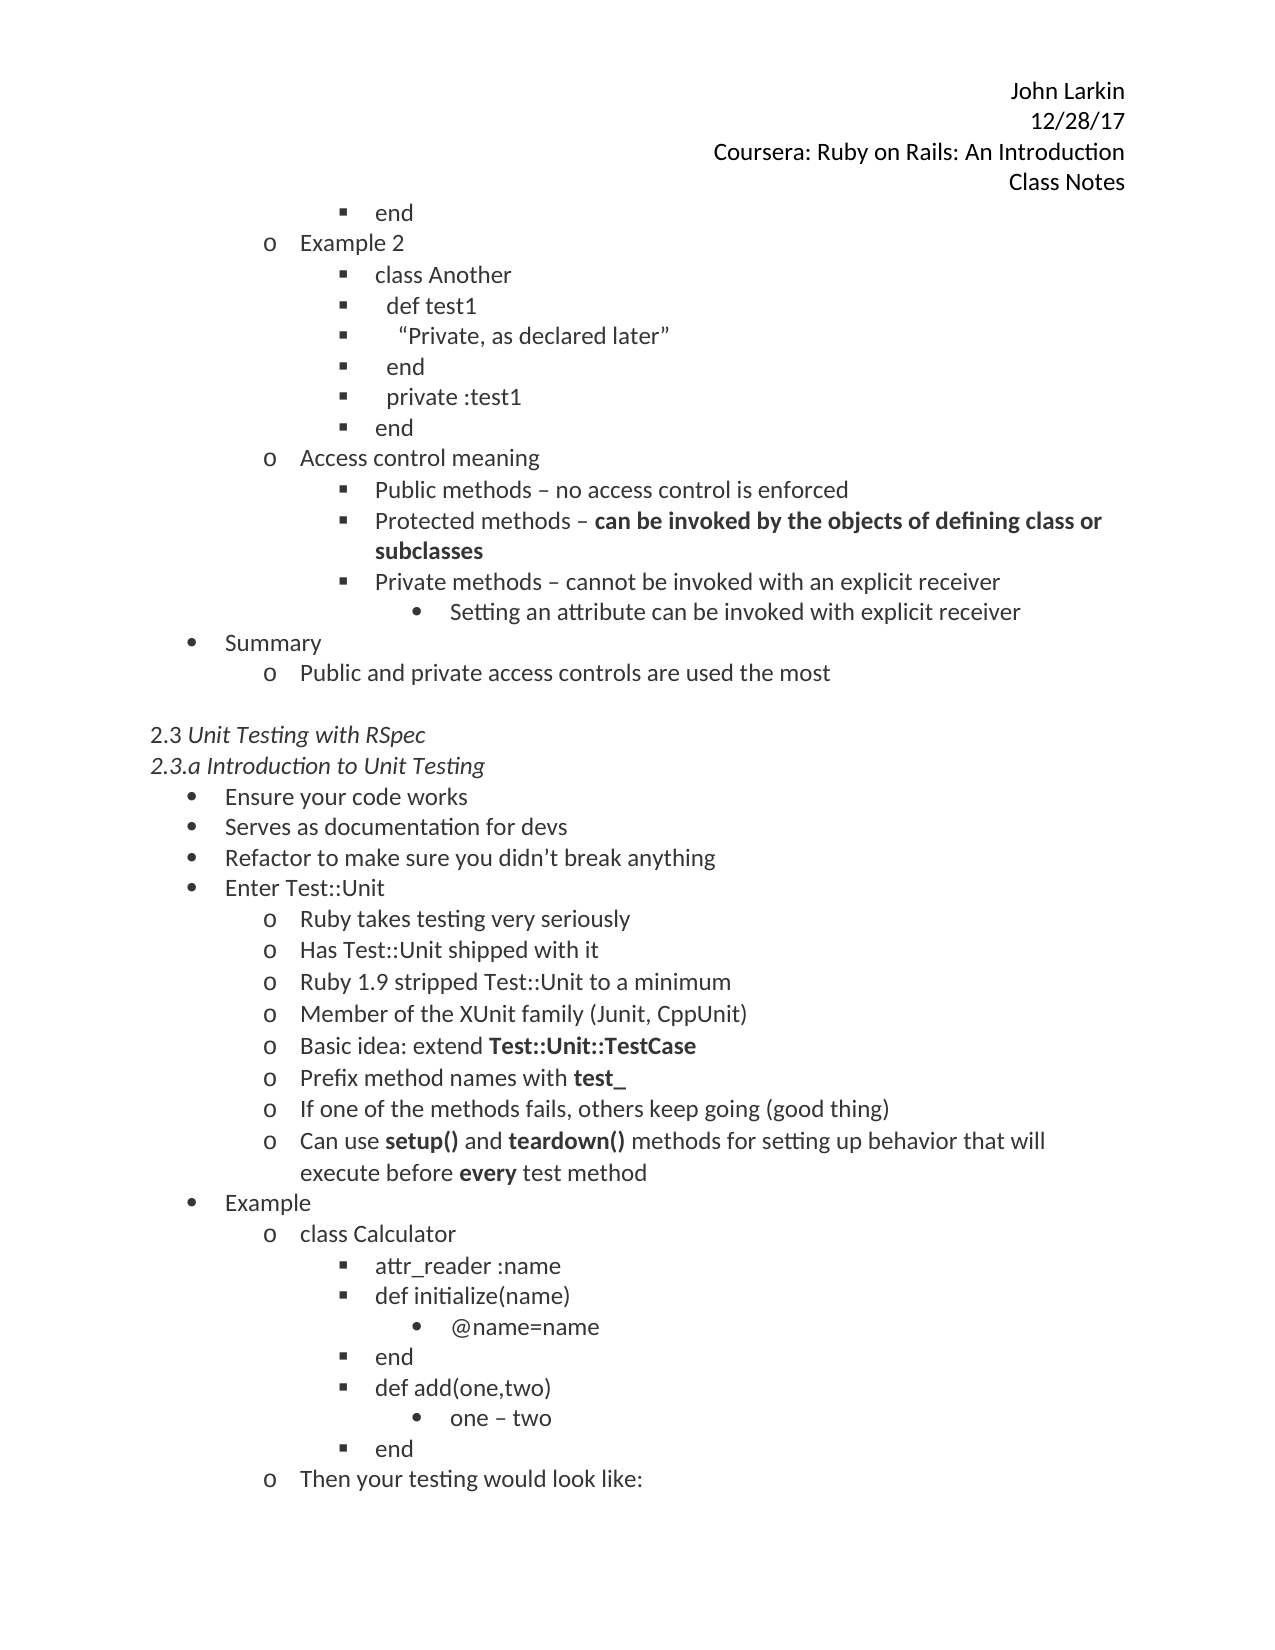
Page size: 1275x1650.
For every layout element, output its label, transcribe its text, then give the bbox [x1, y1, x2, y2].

list end [337, 197, 1125, 228]
list If one of the methods fails, others keep going (good thing) [262, 1093, 1125, 1125]
list class Another [337, 259, 1125, 290]
list Enter Test::Unit [187, 872, 1125, 903]
list @name=name [412, 1311, 1125, 1341]
list Public and private access controls are used the most [262, 657, 1125, 689]
list Refactor to make sure you didn’t break anything [187, 842, 1125, 872]
list Private methods – cannot be invoked with an explicit receiver [337, 566, 1125, 596]
list Access control meaning [262, 442, 1125, 474]
list end [337, 1341, 1125, 1372]
list def test1 [337, 290, 1125, 320]
list def add(one,two) [337, 1372, 1125, 1402]
list Public methods – no access control is enforced [337, 474, 1125, 505]
list one – two [412, 1402, 1125, 1433]
list end [337, 1433, 1125, 1463]
list class Calculator [262, 1218, 1125, 1250]
list end [337, 412, 1125, 442]
list Ensure your code works [187, 781, 1125, 811]
list Basic idea: extend Test::Unit::TestCase [262, 1030, 1125, 1062]
list Example [187, 1187, 1125, 1218]
list Ruby 1.9 stripped Test::Unit to a minimum [262, 966, 1125, 998]
list end [337, 351, 1125, 381]
list attr_reader :name [337, 1250, 1125, 1280]
list Example 2 [262, 228, 1125, 259]
list Setting an attribute can be invoked with explicit receiver [412, 596, 1125, 627]
list Ruby takes testing very seriously [262, 903, 1125, 934]
list Summary [187, 627, 1125, 657]
list Serves as documentation for devs [187, 811, 1125, 842]
list Can use setup() and teardown() methods for setting up behavior that will execute before every test method [262, 1125, 1125, 1187]
list private :test1 [337, 381, 1125, 412]
list Prefix method names with test_ [262, 1062, 1125, 1093]
list Has Test::Unit shipped with it [262, 934, 1125, 966]
list Member of the XUnit family (Junit, CppUnit) [262, 998, 1125, 1030]
list “Private, as declared later” [337, 320, 1125, 351]
list def initialize(name) [337, 1280, 1125, 1311]
text 2.3 Unit Testing with RSpec [150, 720, 1125, 750]
list Then your testing would look like: [262, 1463, 1125, 1495]
list Protected methods – can be invoked by the objects of defining class or subclasses [337, 505, 1125, 566]
text 2.3.a Introduction to Unit Testing [150, 750, 1125, 781]
